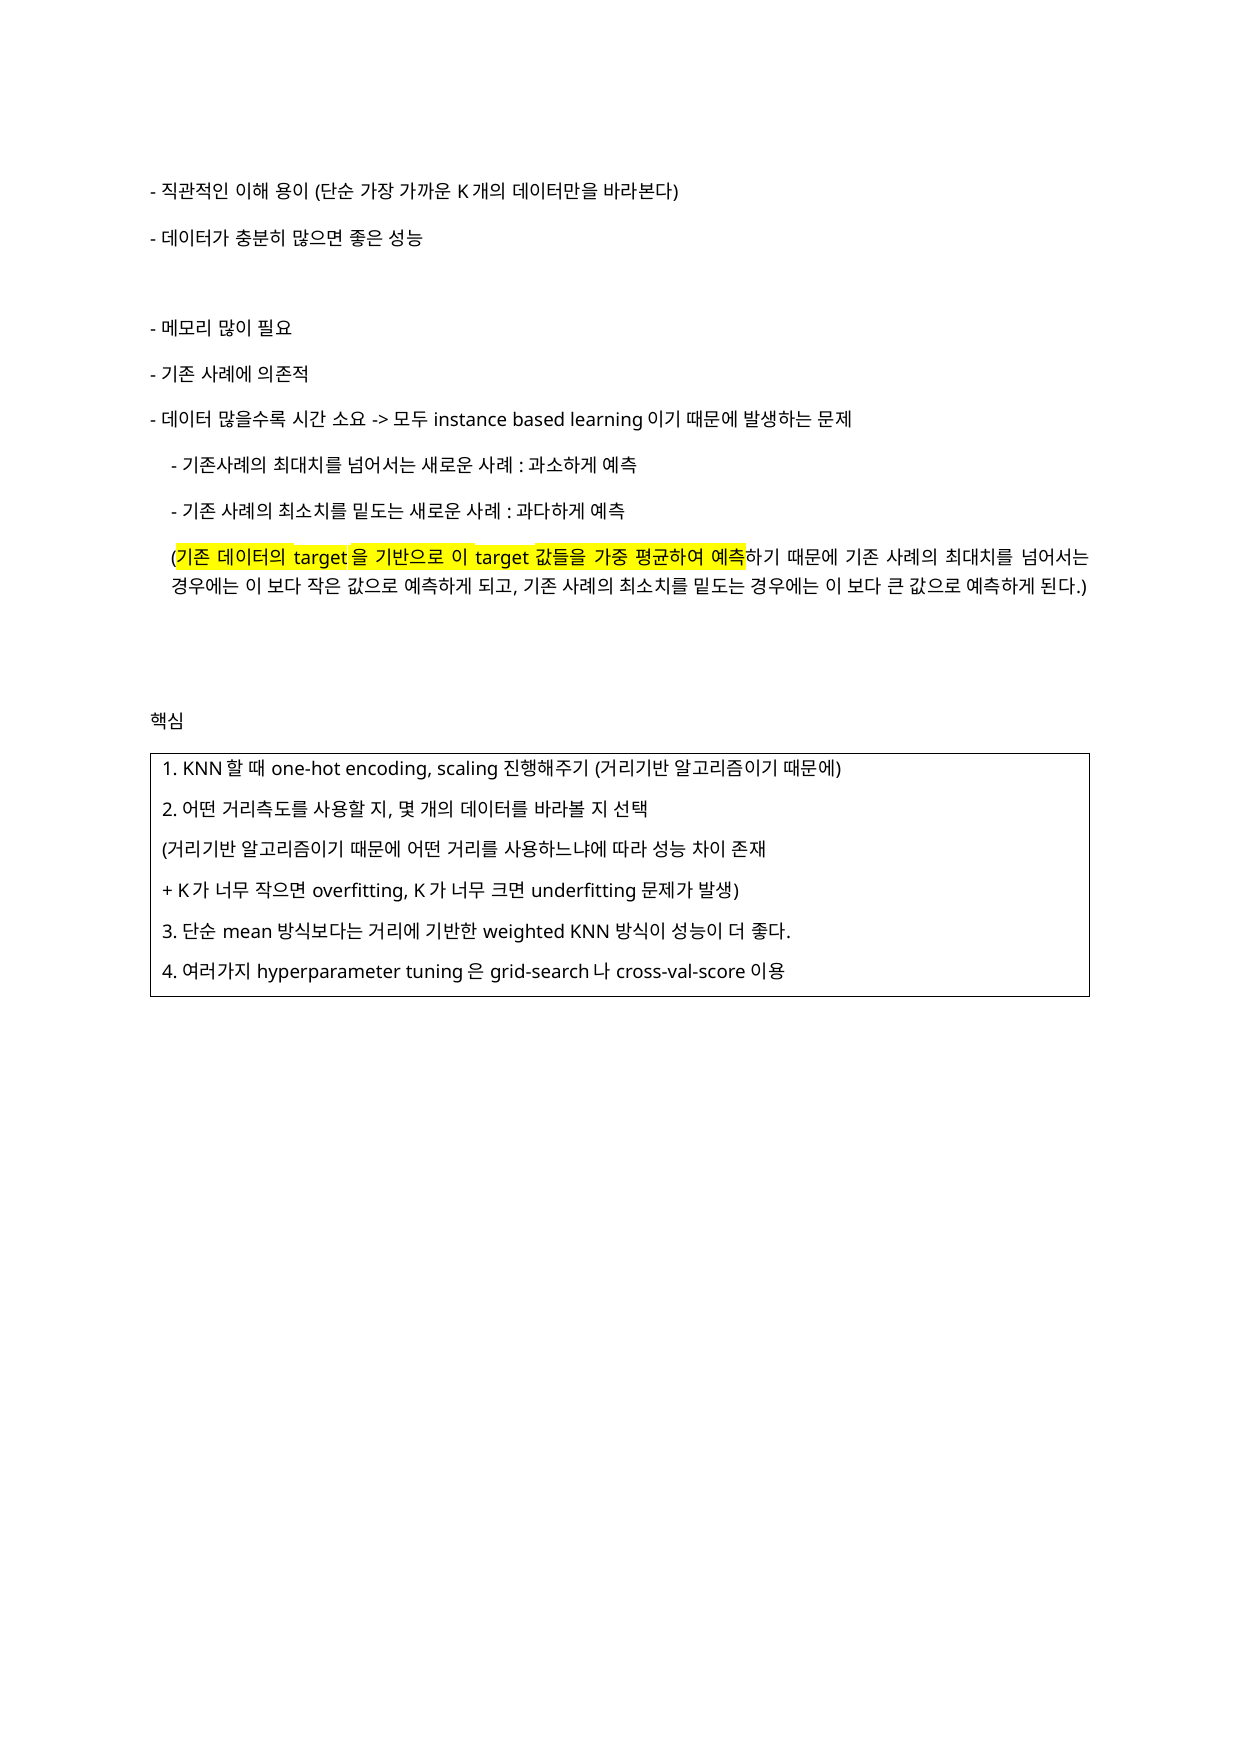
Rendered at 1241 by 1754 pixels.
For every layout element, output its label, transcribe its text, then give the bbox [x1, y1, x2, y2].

table_header 1. KNN할 때 one-hot encoding, scaling 진행해주기 (거리기반 알고리즘이기 때문에) 2. 어떤 거리측도를 사용할 지, 몇 개의 데이터를 바라볼 지 선택 (거리기반 알고리즘이기 때문에 어떤 거리를 사용하느냐에 따라 성능 차이 존재 + K가 너무 작으면 overfitting, K가 너무 크면 underfitting 문제가 발생) 3. 단순 mean 방식보다는 거리에 기반한 weighted KNN 방식이 성능이 더 좋다. 4. 여러가지 hyperparameter tuning은 grid-search나 cross-val-score 이용 [151, 754, 1089, 996]
text - 메모리 많이 필요 [150, 313, 1090, 340]
text - 데이터 많을수록 시간 소요 -> 모두 instance based learning이기 때문에 발생하는 문제 [150, 405, 1090, 432]
text - 기존 사례의 최소치를 밑도는 새로운 사례 : 과다하게 예측 [171, 497, 1090, 524]
text 핵심 [150, 706, 1090, 734]
text - 직관적인 이해 용이 (단순 가장 가까운 K개의 데이터만을 바라본다) [150, 177, 1090, 204]
text - 기존 사례에 의존적 [150, 359, 1090, 386]
text - 기존사례의 최대치를 넘어서는 새로운 사례 : 과소하게 예측 [171, 451, 1090, 478]
text - 데이터가 충분히 많으면 좋은 성능 [150, 223, 1090, 250]
text (기존 데이터의 target을 기반으로 이 target 값들을 가중 평균하여 예측하기 때문에 기존 사례의 최대치를 넘어서는 경우에는 이 보다 작은 값으로 예측하게 되고, 기존 사례의 최소치를 밑도는 경우에는 이 보다 큰 값으로 예측하게 된다.) [171, 543, 1090, 599]
